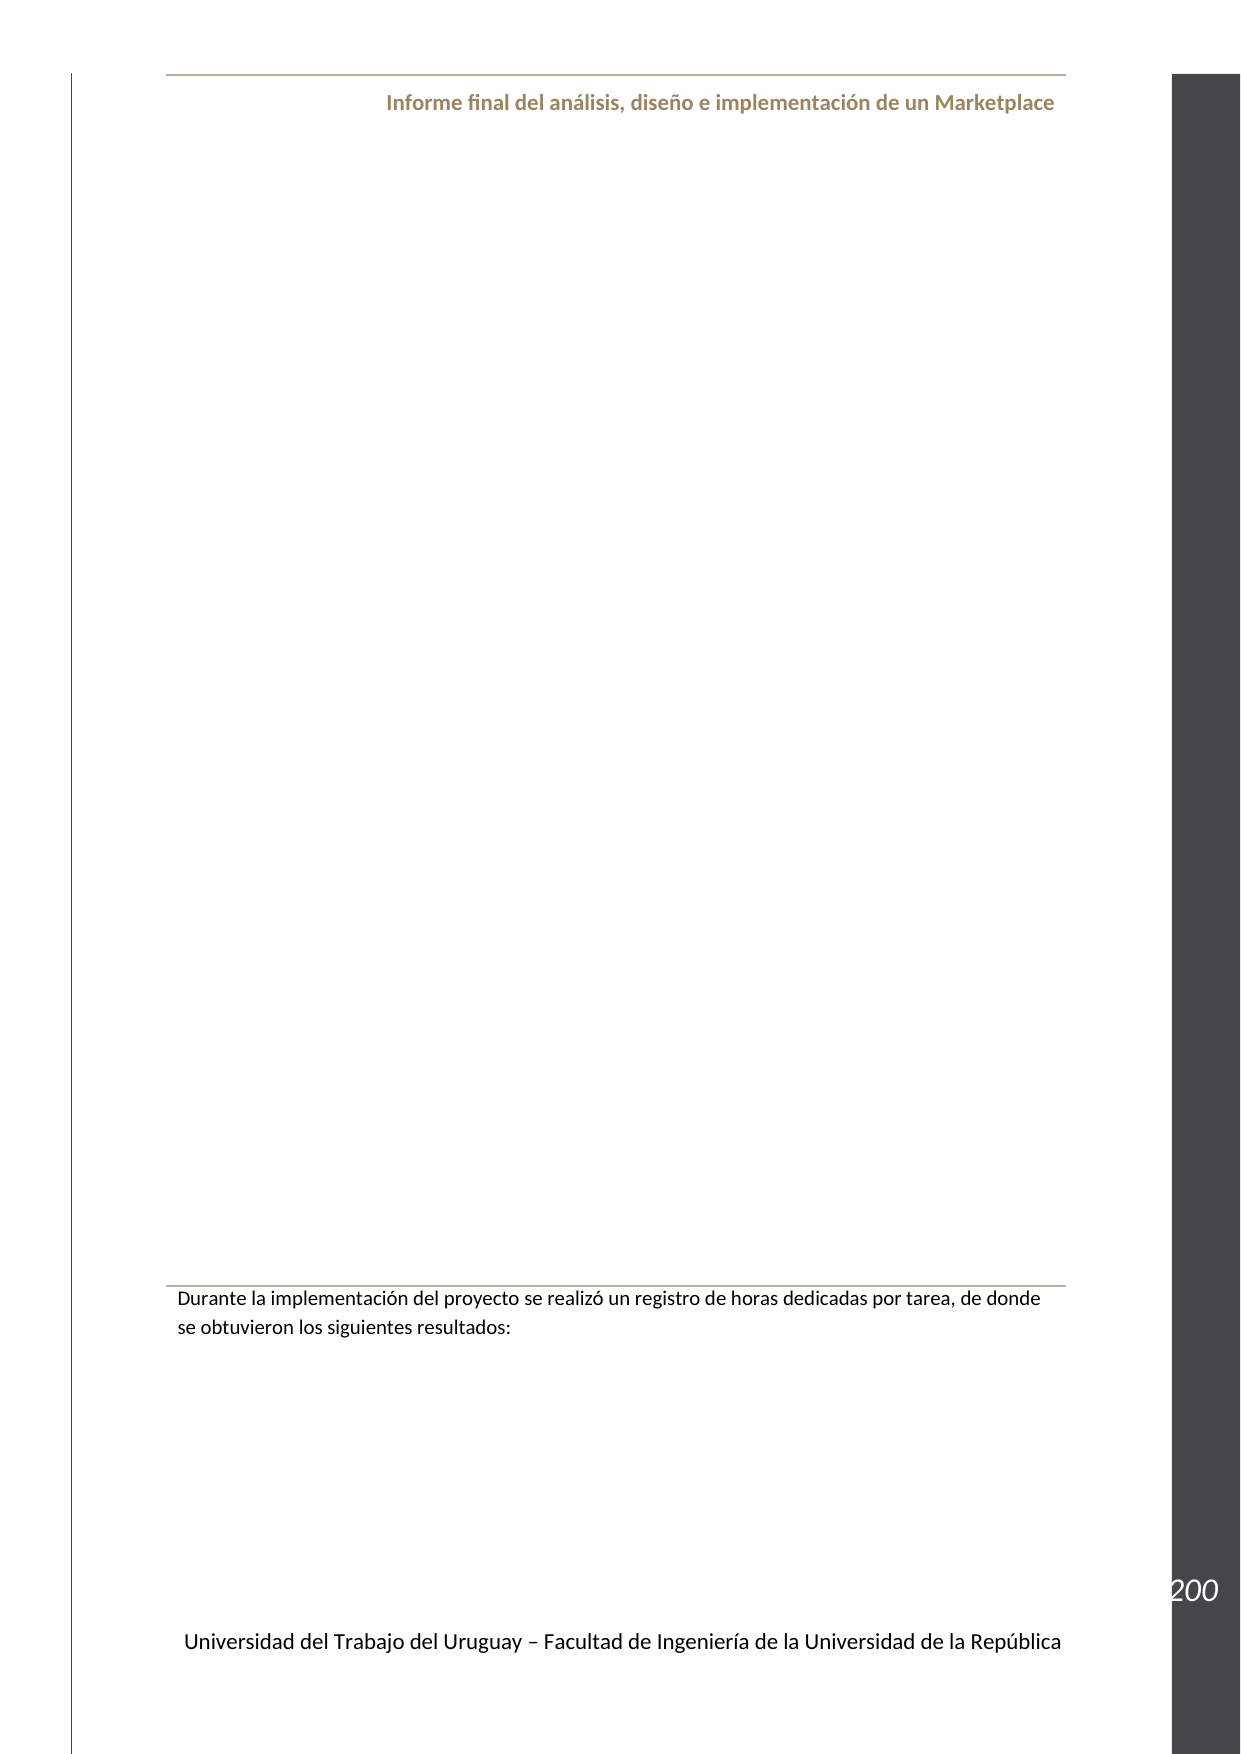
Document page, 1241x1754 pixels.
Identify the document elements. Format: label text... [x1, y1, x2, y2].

text Durante la implementación del proyecto se realizó un registro de horas dedicadas por tarea, de donde se obtuvieron los siguientes resultados: [177, 1287, 1063, 1339]
